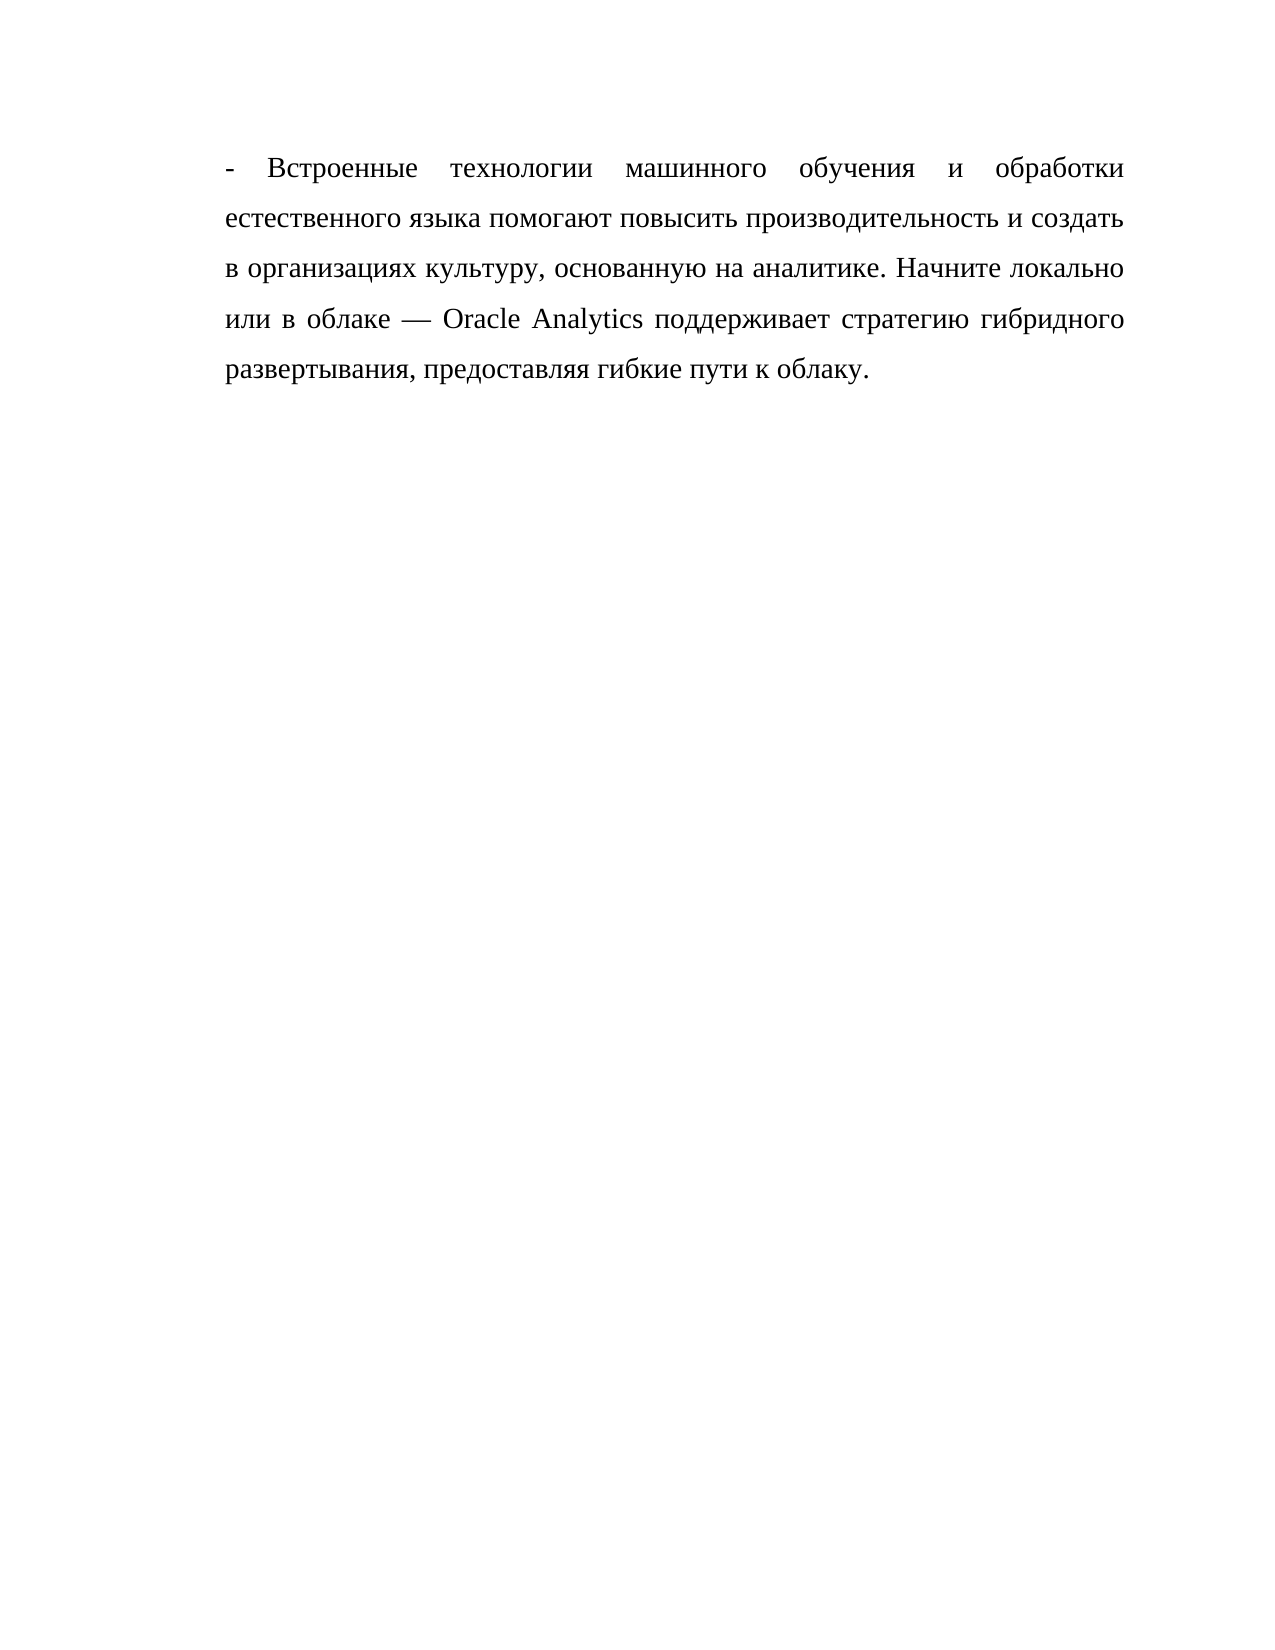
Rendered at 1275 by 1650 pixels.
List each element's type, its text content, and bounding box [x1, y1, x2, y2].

list - Встроенные технологии машинного обучения и обработки естественного языка помогают повысить производительность и создать в организациях культуру, основанную на аналитике. Начните локально или в облаке — Oracle Analytics поддерживает стратегию гибридного развертывания, предоставляя гибкие пути к облаку. [225, 150, 1125, 385]
